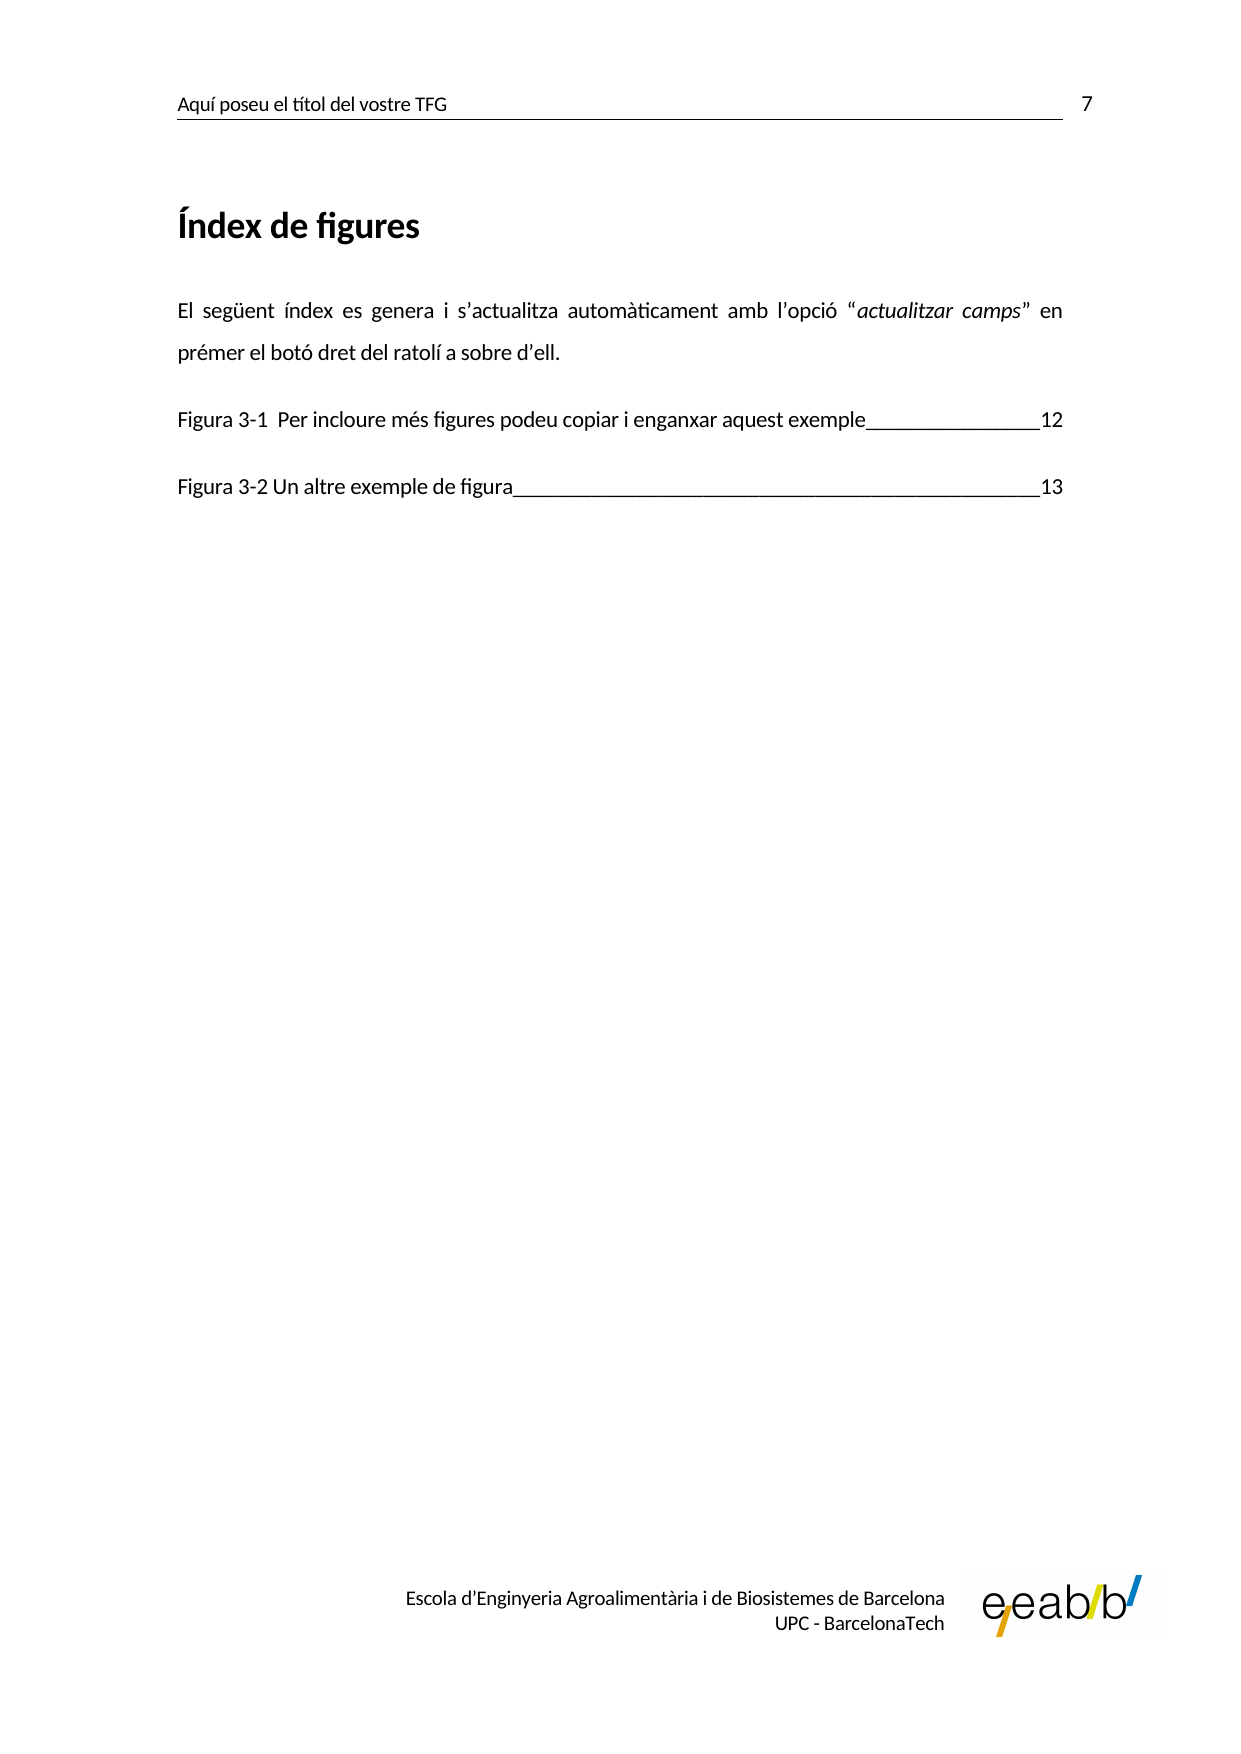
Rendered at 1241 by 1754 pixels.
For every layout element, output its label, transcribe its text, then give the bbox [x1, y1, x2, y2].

text Figura 3-1 Per incloure més figures podeu copiar i enganxar aquest exemple 12 [177, 405, 1063, 433]
subtitle Índex de figures [177, 202, 1063, 248]
picture [962, 1572, 1163, 1640]
text Figura 3-2 Un altre exemple de figura 13 [177, 472, 1063, 500]
text El següent índex es genera i s’actualitza automàticament amb l’opció “actualitzar camps” en prémer el botó dret del ratolí a sobre d’ell. [177, 296, 1063, 366]
